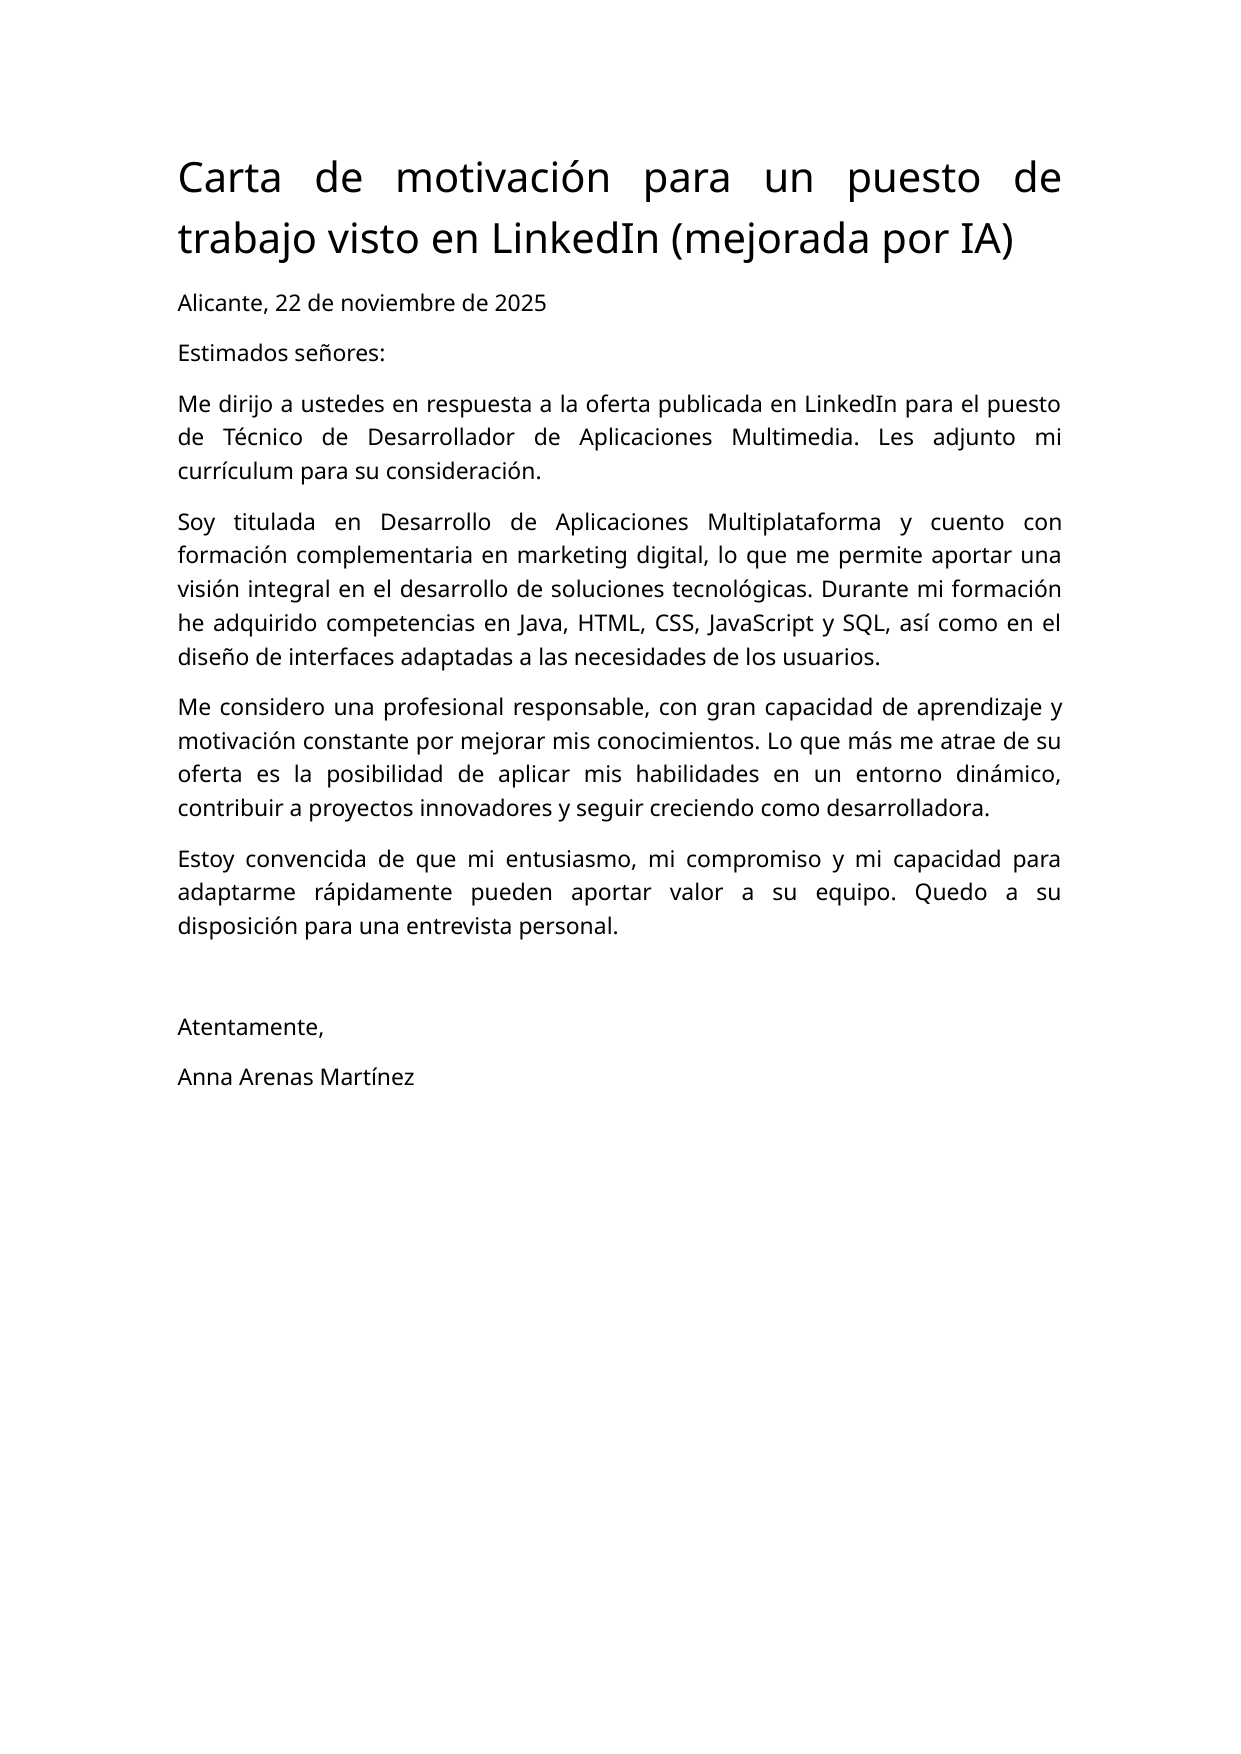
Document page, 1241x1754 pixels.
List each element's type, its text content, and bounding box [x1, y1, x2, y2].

text Alicante, 22 de noviembre de 2025 [177, 287, 1063, 318]
text Me considero una profesional responsable, con gran capacidad de aprendizaje y motivación constante por mejorar mis conocimientos. Lo que más me atrae de su oferta es la posibilidad de aplicar mis habilidades en un entorno dinámico, contribuir a proyectos innovadores y seguir creciendo como desarrolladora. [177, 691, 1063, 823]
text Atentamente, [177, 1011, 1063, 1042]
text Soy titulada en Desarrollo de Aplicaciones Multiplataforma y cuento con formación complementaria en marketing digital, lo que me permite aportar una visión integral en el desarrollo de soluciones tecnológicas. Durante mi formación he adquirido competencias en Java, HTML, CSS, JavaScript y SQL, así como en el diseño de interfaces adaptadas a las necesidades de los usuarios. [177, 506, 1063, 672]
text Anna Arenas Martínez [177, 1061, 1063, 1093]
text Carta de motivación para un puesto de trabajo visto en LinkedIn (mejorada por IA) [177, 148, 1063, 266]
text Estimados señores: [177, 337, 1063, 368]
text Me dirijo a ustedes en respuesta a la oferta publicada en LinkedIn para el puesto de Técnico de Desarrollador de Aplicaciones Multimedia. Les adjunto mi currículum para su consideración. [177, 388, 1063, 486]
text Estoy convencida de que mi entusiasmo, mi compromiso y mi capacidad para adaptarme rápidamente pueden aportar valor a su equipo. Quedo a su disposición para una entrevista personal. [177, 843, 1063, 941]
